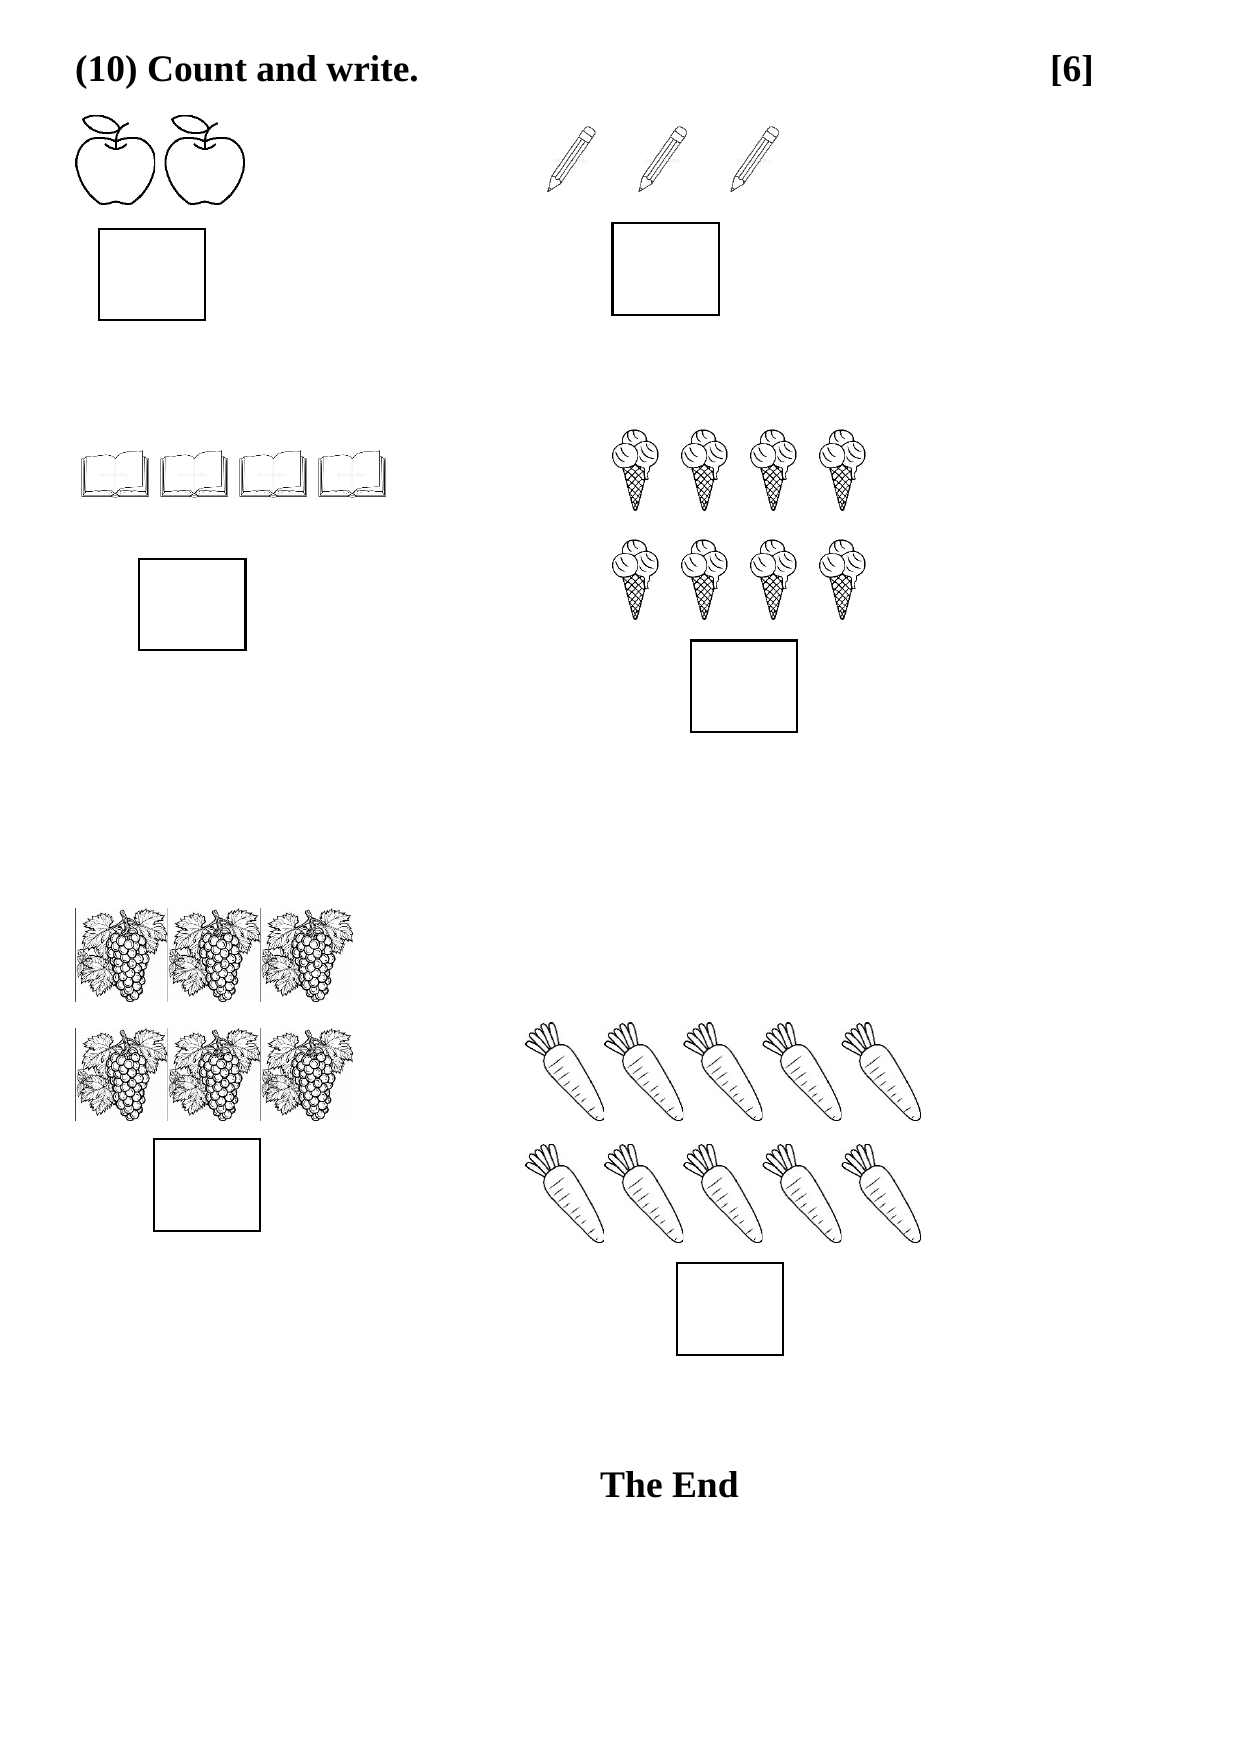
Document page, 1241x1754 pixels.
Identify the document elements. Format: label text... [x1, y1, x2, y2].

text The End [525, 1462, 1165, 1505]
picture [75, 908, 354, 1002]
picture [525, 1022, 921, 1121]
picture [75, 1028, 354, 1121]
picture [600, 536, 877, 623]
picture [75, 115, 156, 205]
picture [525, 1144, 921, 1243]
picture [525, 113, 800, 205]
picture [75, 433, 392, 514]
picture [164, 115, 245, 205]
text (10) Count and write. [6] [75, 47, 1165, 90]
picture [600, 426, 877, 514]
